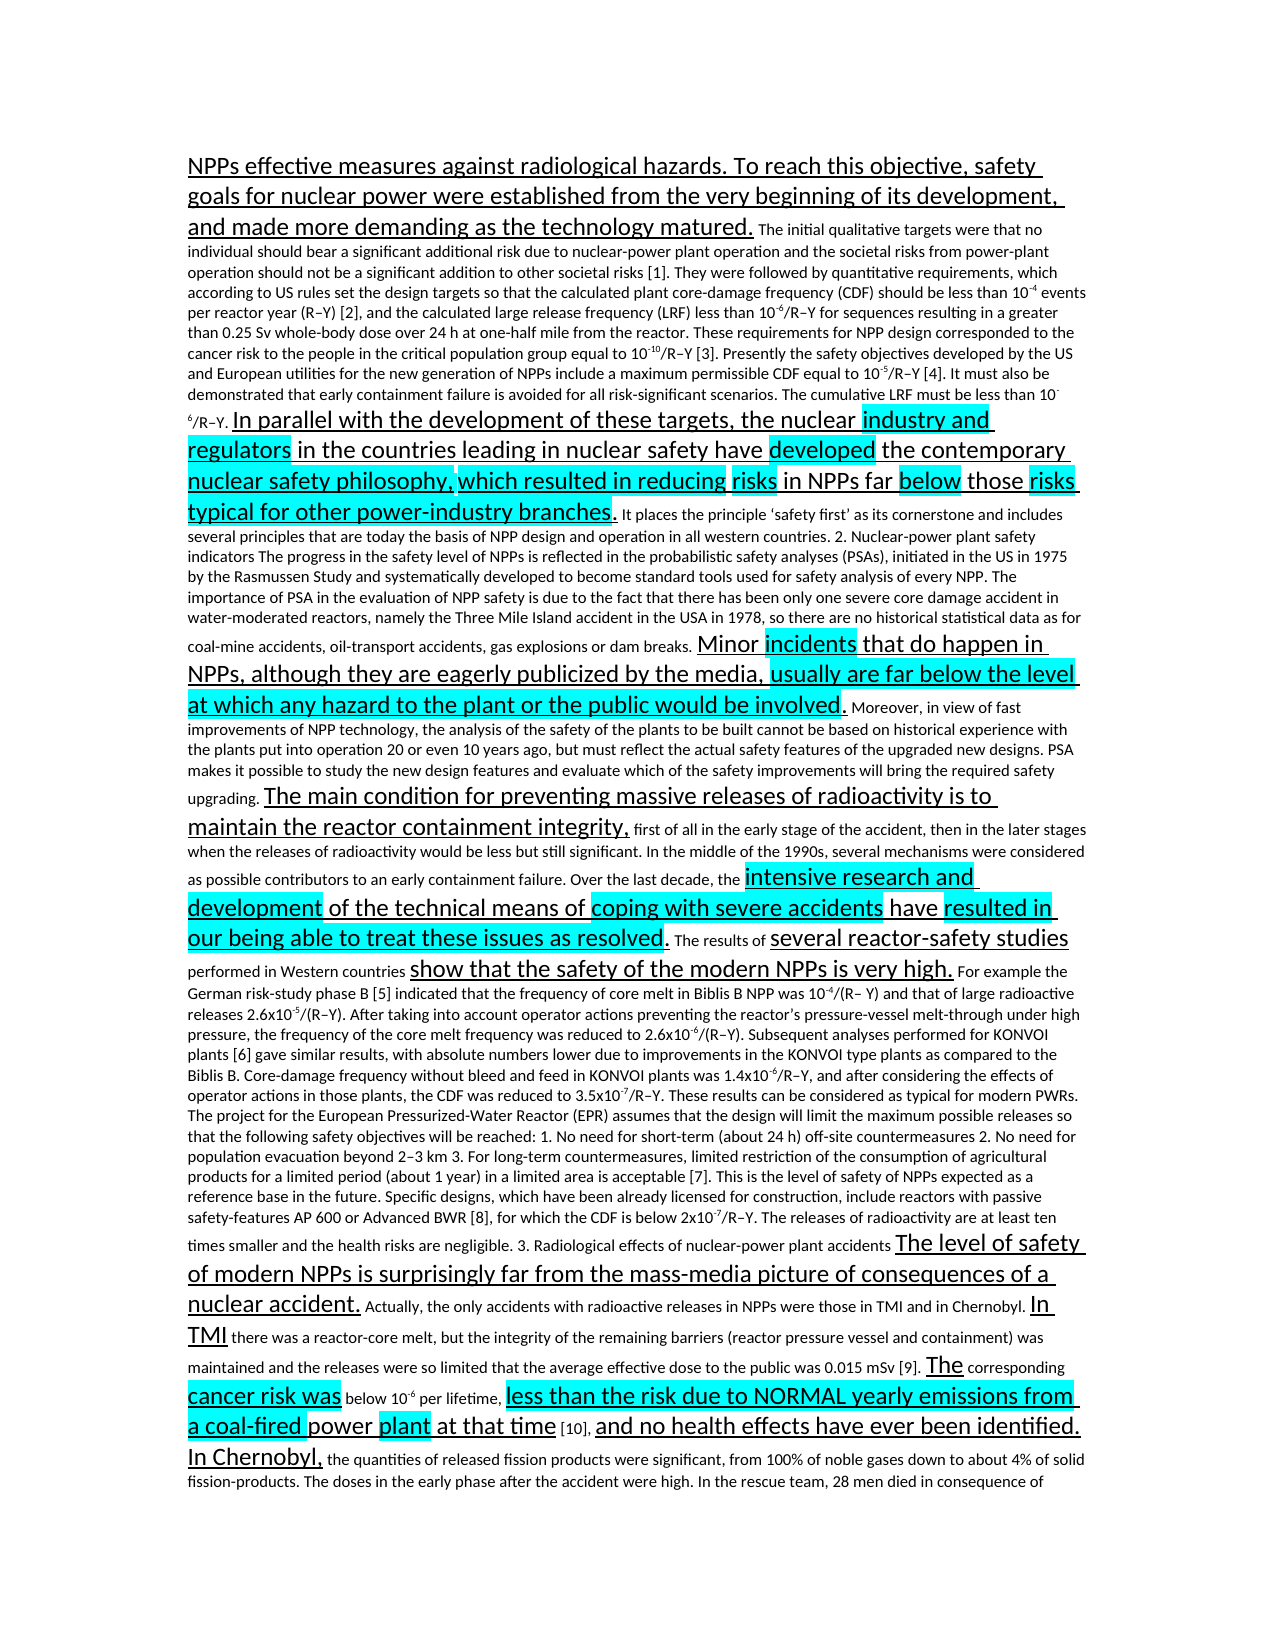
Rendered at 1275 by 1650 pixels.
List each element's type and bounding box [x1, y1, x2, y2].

text [187, 150, 1087, 1492]
